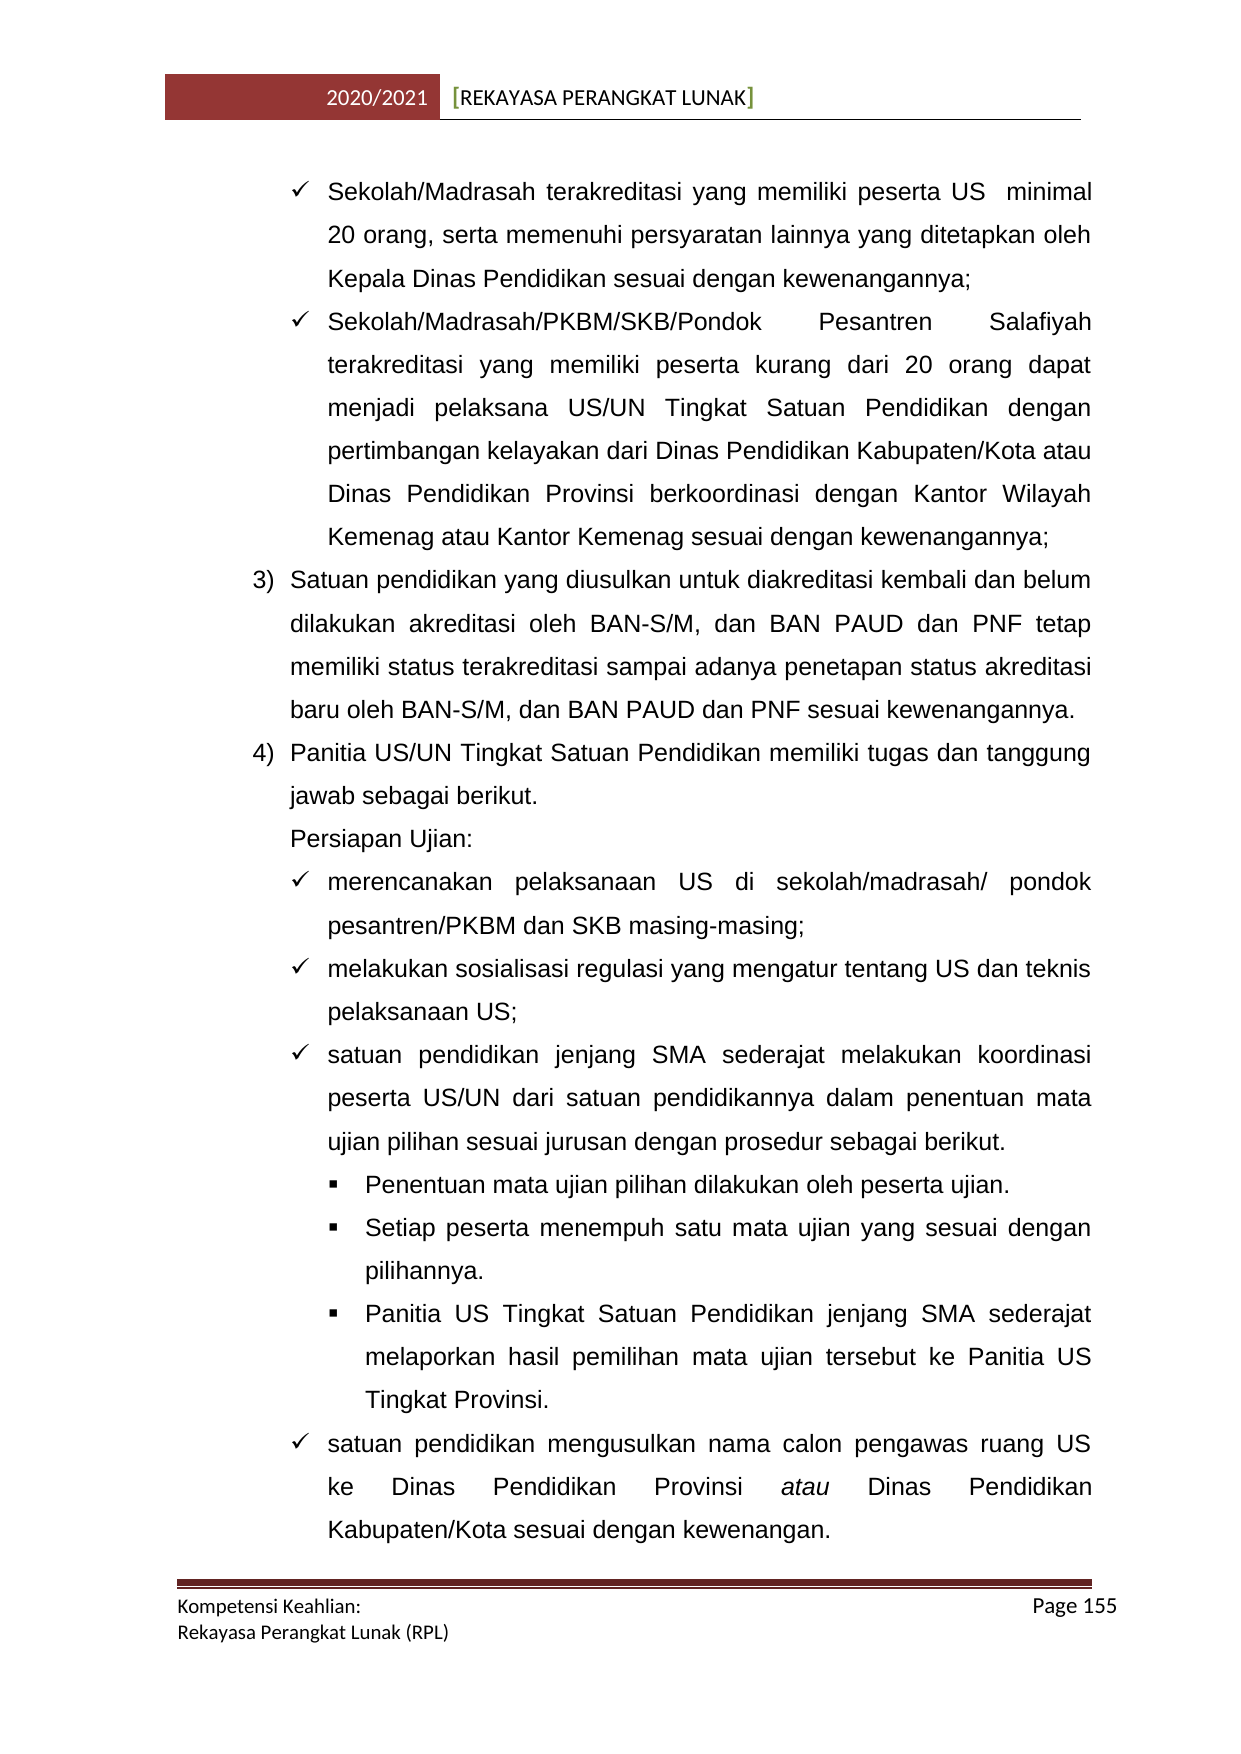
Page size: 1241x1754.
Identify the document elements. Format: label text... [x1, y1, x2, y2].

list Satuan pendidikan yang diusulkan untuk diakreditasi kembali dan belum dilakukan akreditasi oleh BAN-S/M, dan BAN PAUD dan PNF tetap memiliki status terakreditasi sampai adanya penetapan status akreditasi baru oleh BAN-S/M, dan BAN PAUD dan PNF sesuai kewenangannya. [252, 566, 1092, 724]
list satuan pendidikan jenjang SMA sederajat melakukan koordinasi peserta US/UN dari satuan pendidikannya dalam penentuan mata ujian pilihan sesuai jurusan dengan prosedur sebagai berikut. [290, 1040, 1092, 1155]
list merencanakan pelaksanaan US di sekolah/madrasah/ pondok pesantren/PKBM dan SKB masing-masing; [290, 867, 1092, 939]
list Sekolah/Madrasah terakreditasi yang memiliki peserta US minimal 20 orang, serta memenuhi persyaratan lainnya yang ditetapkan oleh Kepala Dinas Pendidikan sesuai dengan kewenangannya; [290, 177, 1092, 292]
list Panitia US Tingkat Satuan Pendidikan jenjang SMA sederajat melaporkan hasil pemilihan mata ujian tersebut ke Panitia US Tingkat Provinsi. [327, 1299, 1092, 1414]
list Setiap peserta menempuh satu mata ujian yang sesuai dengan pilihannya. [327, 1213, 1092, 1285]
list Sekolah/Madrasah/PKBM/SKB/Pondok Pesantren Salafiyah terakreditasi yang memiliki peserta kurang dari 20 orang dapat menjadi pelaksana US/UN Tingkat Satuan Pendidikan dengan pertimbangan kelayakan dari Dinas Pendidikan Kabupaten/Kota atau Dinas Pendidikan Provinsi berkoordinasi dengan Kantor Wilayah Kemenag atau Kantor Kemenag sesuai dengan kewenangannya; [290, 307, 1092, 551]
list Panitia US/UN Tingkat Satuan Pendidikan memiliki tugas dan tanggung jawab sebagai berikut. [252, 738, 1092, 810]
list melakukan sosialisasi regulasi yang mengatur tentang US dan teknis pelaksanaan US; [290, 954, 1092, 1026]
list satuan pendidikan mengusulkan nama calon pengawas ruang US ke Dinas Pendidikan Provinsi atau Dinas Pendidikan Kabupaten/Kota sesuai dengan kewenangan. [290, 1429, 1092, 1544]
text Persiapan Ujian: [290, 824, 1092, 853]
list Penentuan mata ujian pilihan dilakukan oleh peserta ujian. [327, 1169, 1092, 1198]
